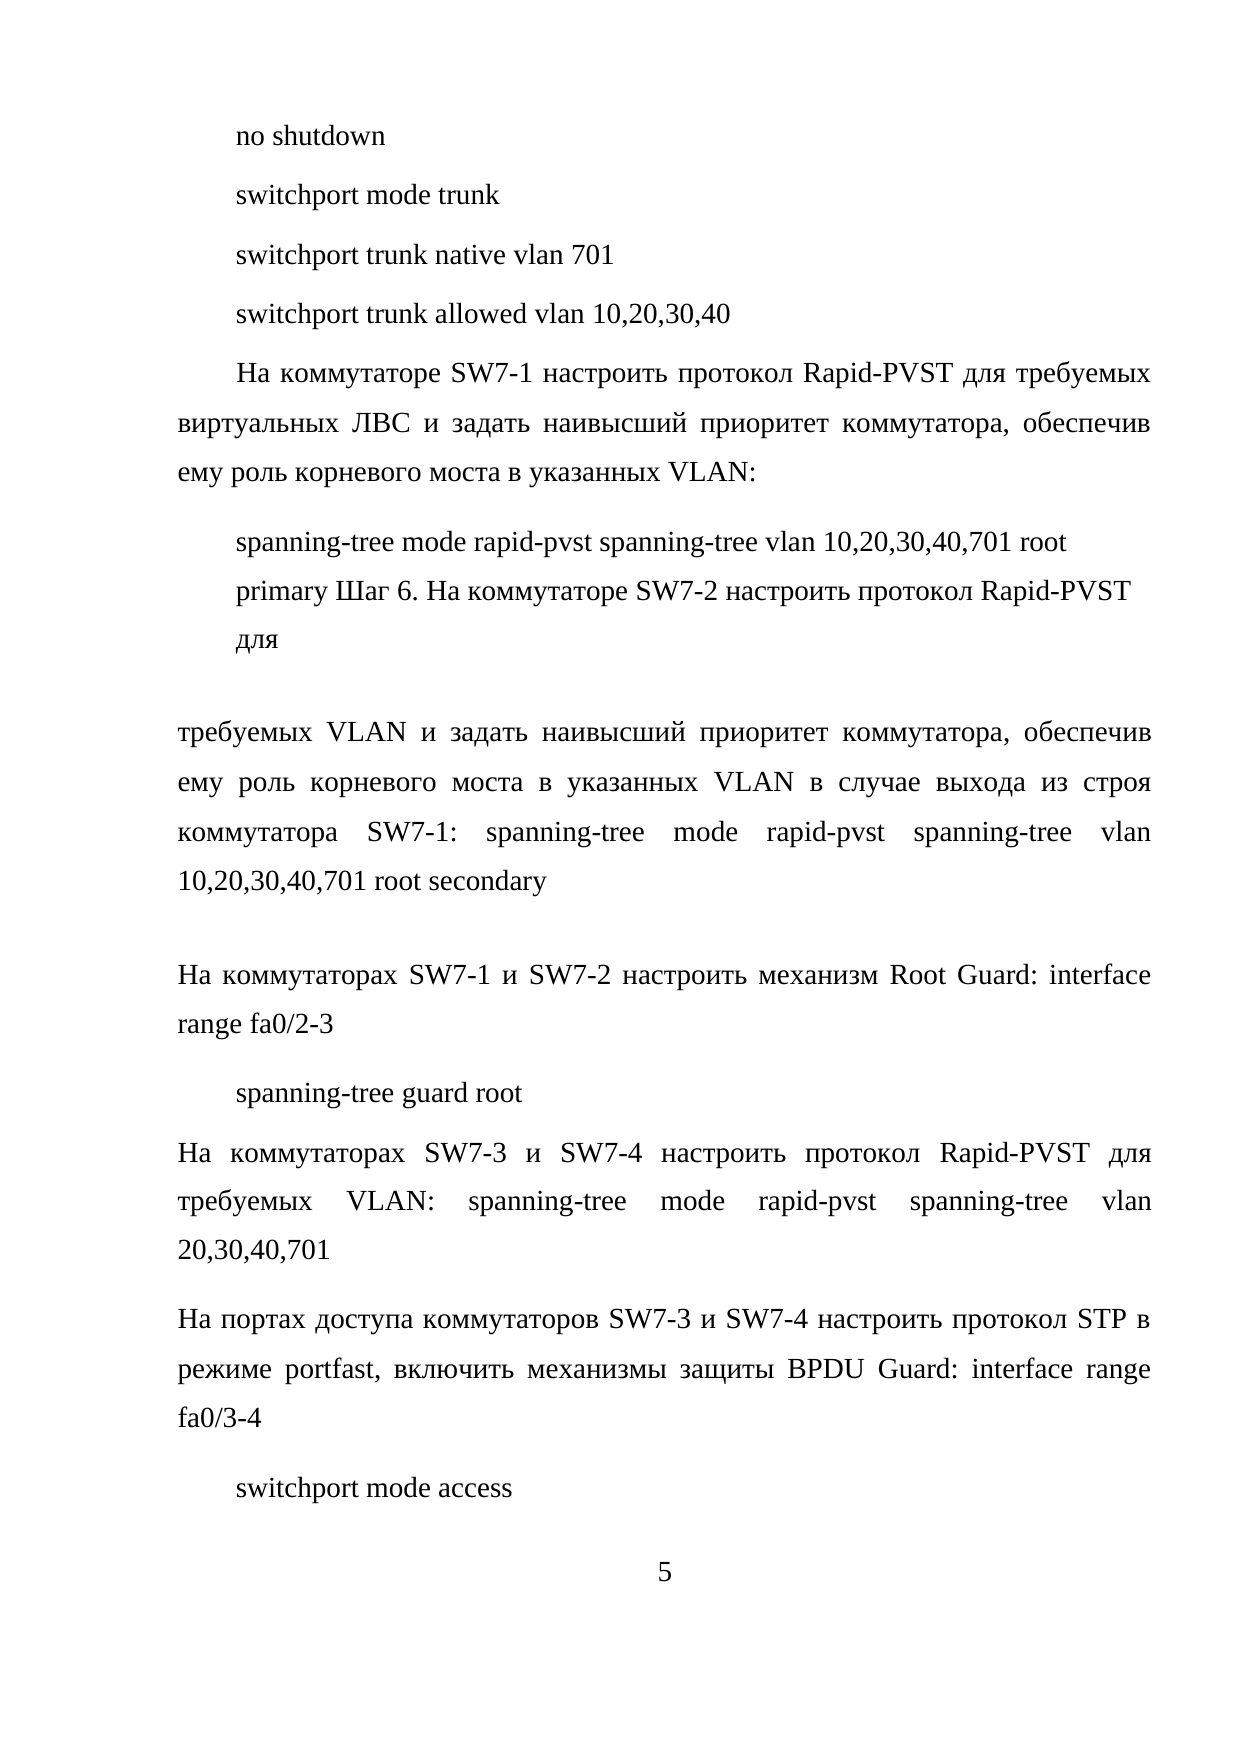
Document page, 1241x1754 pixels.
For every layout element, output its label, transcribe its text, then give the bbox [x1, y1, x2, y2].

text На коммутаторах SW7-3 и SW7-4 настроить протокол Rapid-PVST для требуемых VLAN: spanning-tree mode rapid-pvst spanning-tree vlan 20,30,40,701 [177, 1135, 1152, 1266]
text switchport trunk native vlan 701 [236, 237, 1152, 270]
text На коммутаторе SW7-1 настроить протокол Rapid-PVST для требуемых виртуальных ЛВС и задать наивысший приоритет коммутатора, обеспечив ему роль корневого моста в указанных VLAN: [177, 356, 1152, 488]
text switchport mode access [236, 1470, 1152, 1504]
text spanning-tree mode rapid-pvst spanning-tree vlan 10,20,30,40,701 root primary Шаг 6. На коммутаторе SW7-2 настроить протокол Rapid-PVST для [236, 524, 1152, 655]
text На портах доступа коммутаторов SW7-3 и SW7-4 настроить протокол STP в режиме portfast, включить механизмы защиты BPDU Guard: interface range fa0/3-4 [177, 1301, 1152, 1433]
text switchport trunk allowed vlan 10,20,30,40 [236, 296, 1152, 330]
text spanning-tree guard root [236, 1076, 1152, 1109]
text no shutdown [236, 118, 1152, 152]
text требуемых VLAN и задать наивысший приоритет коммутатора, обеспечив ему роль корневого моста в указанных VLAN в случае выхода из строя коммутатора SW7-1: spanning-tree mode rapid-pvst spanning-tree vlan 10,20,30,40,701 root secondary [177, 714, 1152, 897]
text На коммутаторах SW7-1 и SW7-2 настроить механизм Root Guard: interface range fa0/2-3 [177, 957, 1152, 1039]
text switchport mode trunk [236, 177, 1152, 211]
